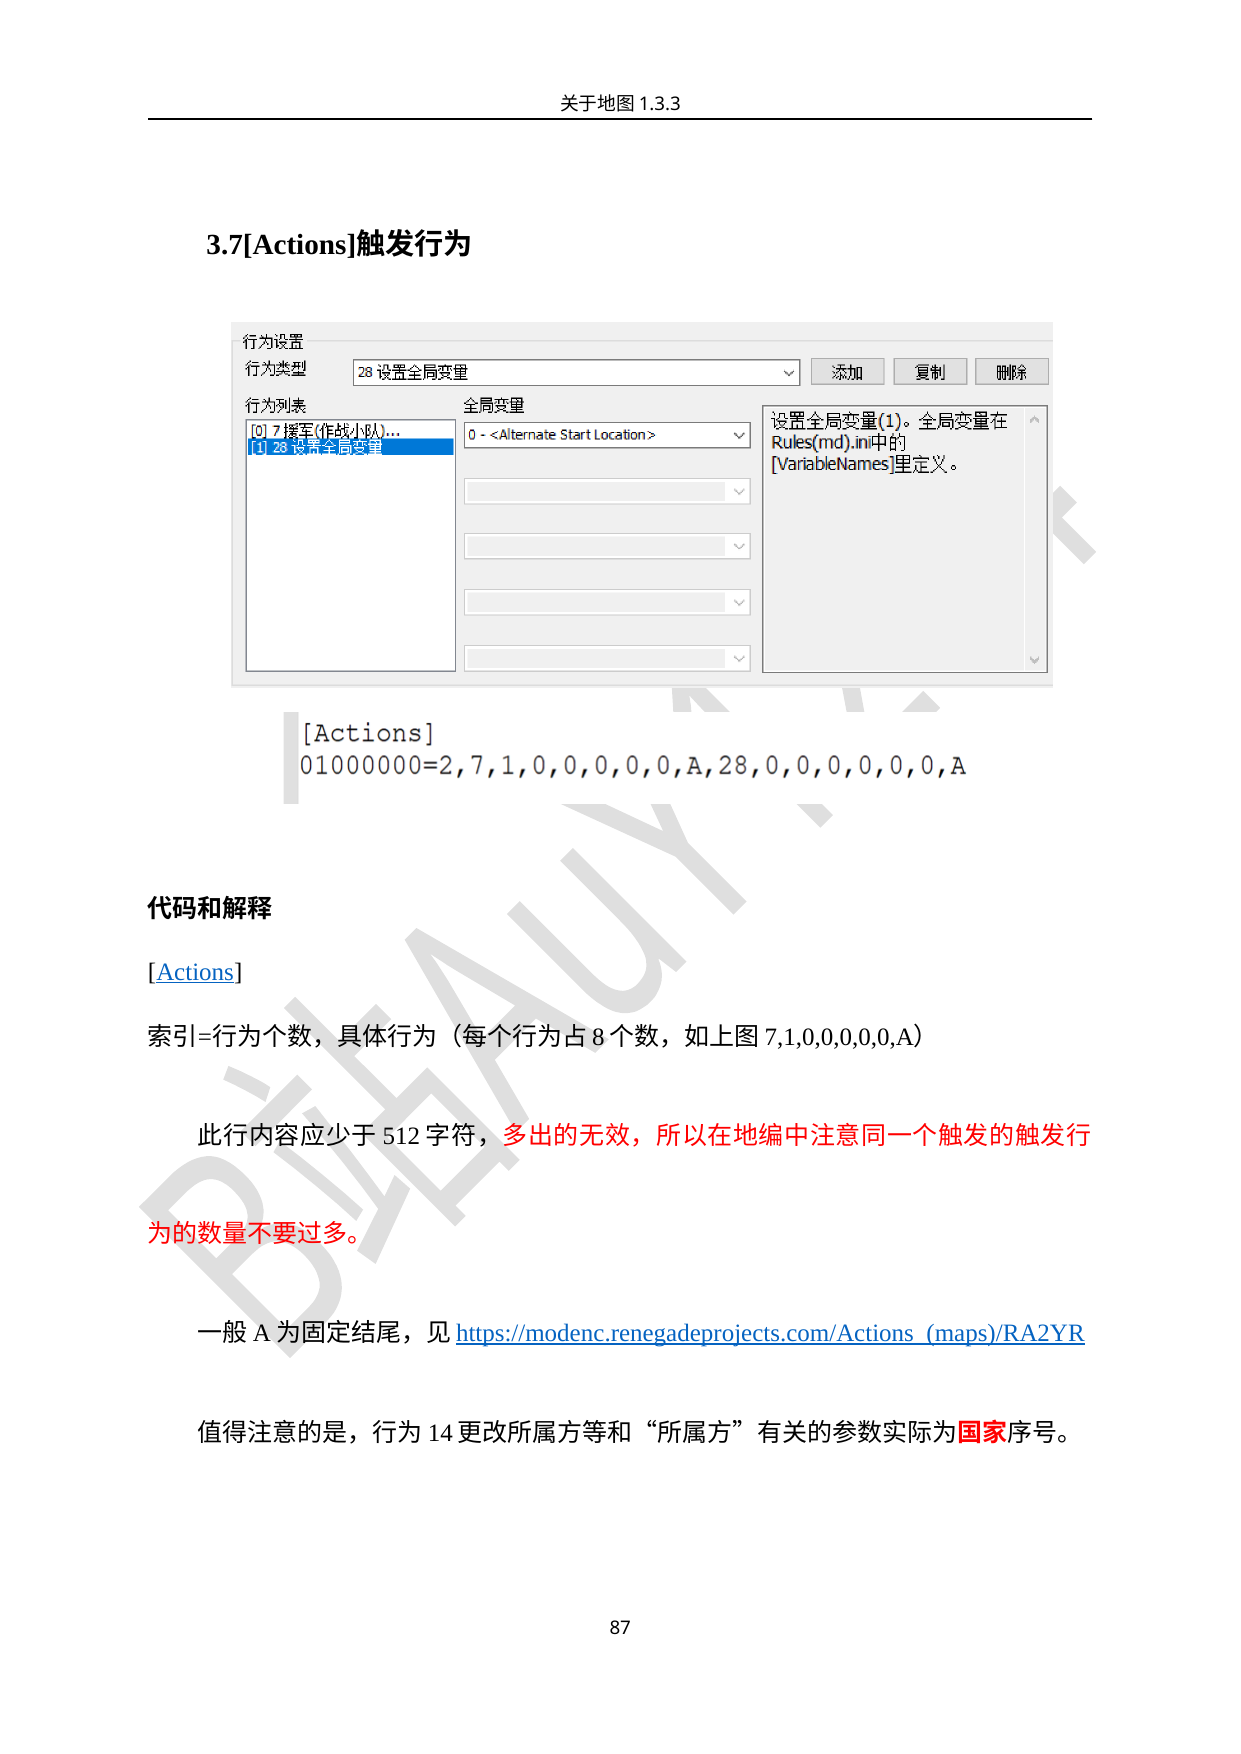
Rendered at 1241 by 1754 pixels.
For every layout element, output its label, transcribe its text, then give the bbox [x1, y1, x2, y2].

picture [283, 712, 1007, 804]
picture [231, 322, 1053, 688]
text 代码和解释 [148, 874, 1092, 939]
text 一般A为固定结尾，见https://modenc.renegadeprojects.com/Actions_(maps)/RA2YR [148, 1298, 1092, 1363]
text 值得注意的是，行为14更改所属方等和“所属方”有关的参数实际为国家序号。 [148, 1398, 1092, 1463]
text 索引=行为个数，具体行为（每个行为占8个数，如上图7,1,0,0,0,0,0,A） [148, 1002, 1092, 1067]
subtitle 3.7[Actions]触发行为 [148, 209, 1092, 274]
text 此行内容应少于512字符，多出的无效，所以在地编中注意同一个触发的触发行为的数量不要过多。 [148, 1101, 1092, 1264]
text [Actions] [148, 955, 1092, 988]
